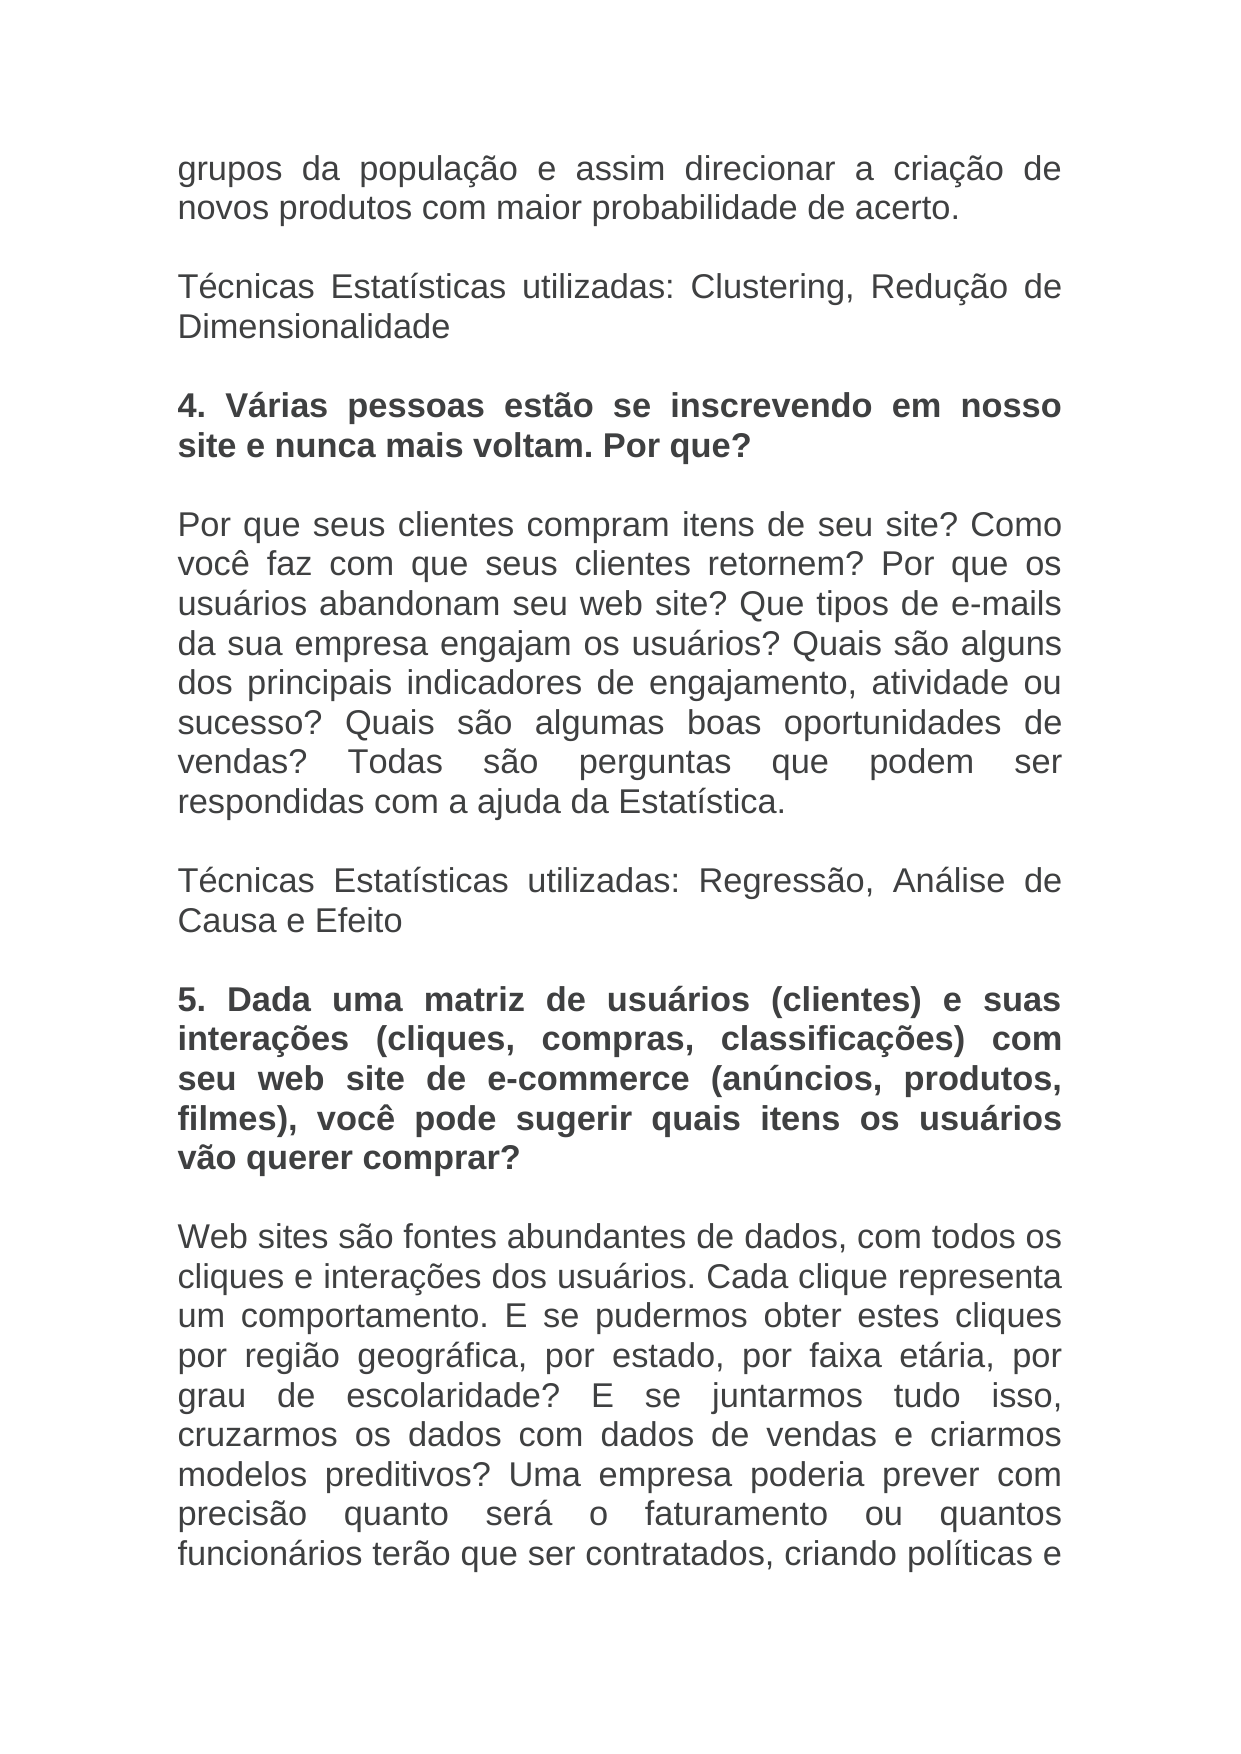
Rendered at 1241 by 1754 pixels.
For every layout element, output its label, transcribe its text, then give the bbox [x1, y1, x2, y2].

text Técnicas Estatísticas utilizadas: Clustering, Redução de Dimensionalidade [177, 266, 1063, 346]
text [177, 1216, 1063, 1573]
text Por que seus clientes compram itens de seu site? Como você faz com que seus clientes retornem? Por que os usuários abandonam seu web site? Que tipos de e-mails da sua empresa engajam os usuários? Quais são alguns dos principais indicadores de engajamento, atividade ou sucesso? Quais são algumas boas oportunidades de vendas? Todas são perguntas que podem ser respondidas com a ajuda da Estatística. [177, 504, 1063, 821]
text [177, 148, 1063, 227]
text 4. Várias pessoas estão se inscrevendo em nosso site e nunca mais voltam. Por que? [177, 385, 1063, 464]
text 5. Dada uma matriz de usuários (clientes) e suas interações (cliques, compras, classificações) com seu web site de e-commerce (anúncios, produtos, filmes), você pode sugerir quais itens os usuários vão querer comprar? [177, 979, 1063, 1177]
text Técnicas Estatísticas utilizadas: Regressão, Análise de Causa e Efeito [177, 860, 1063, 939]
